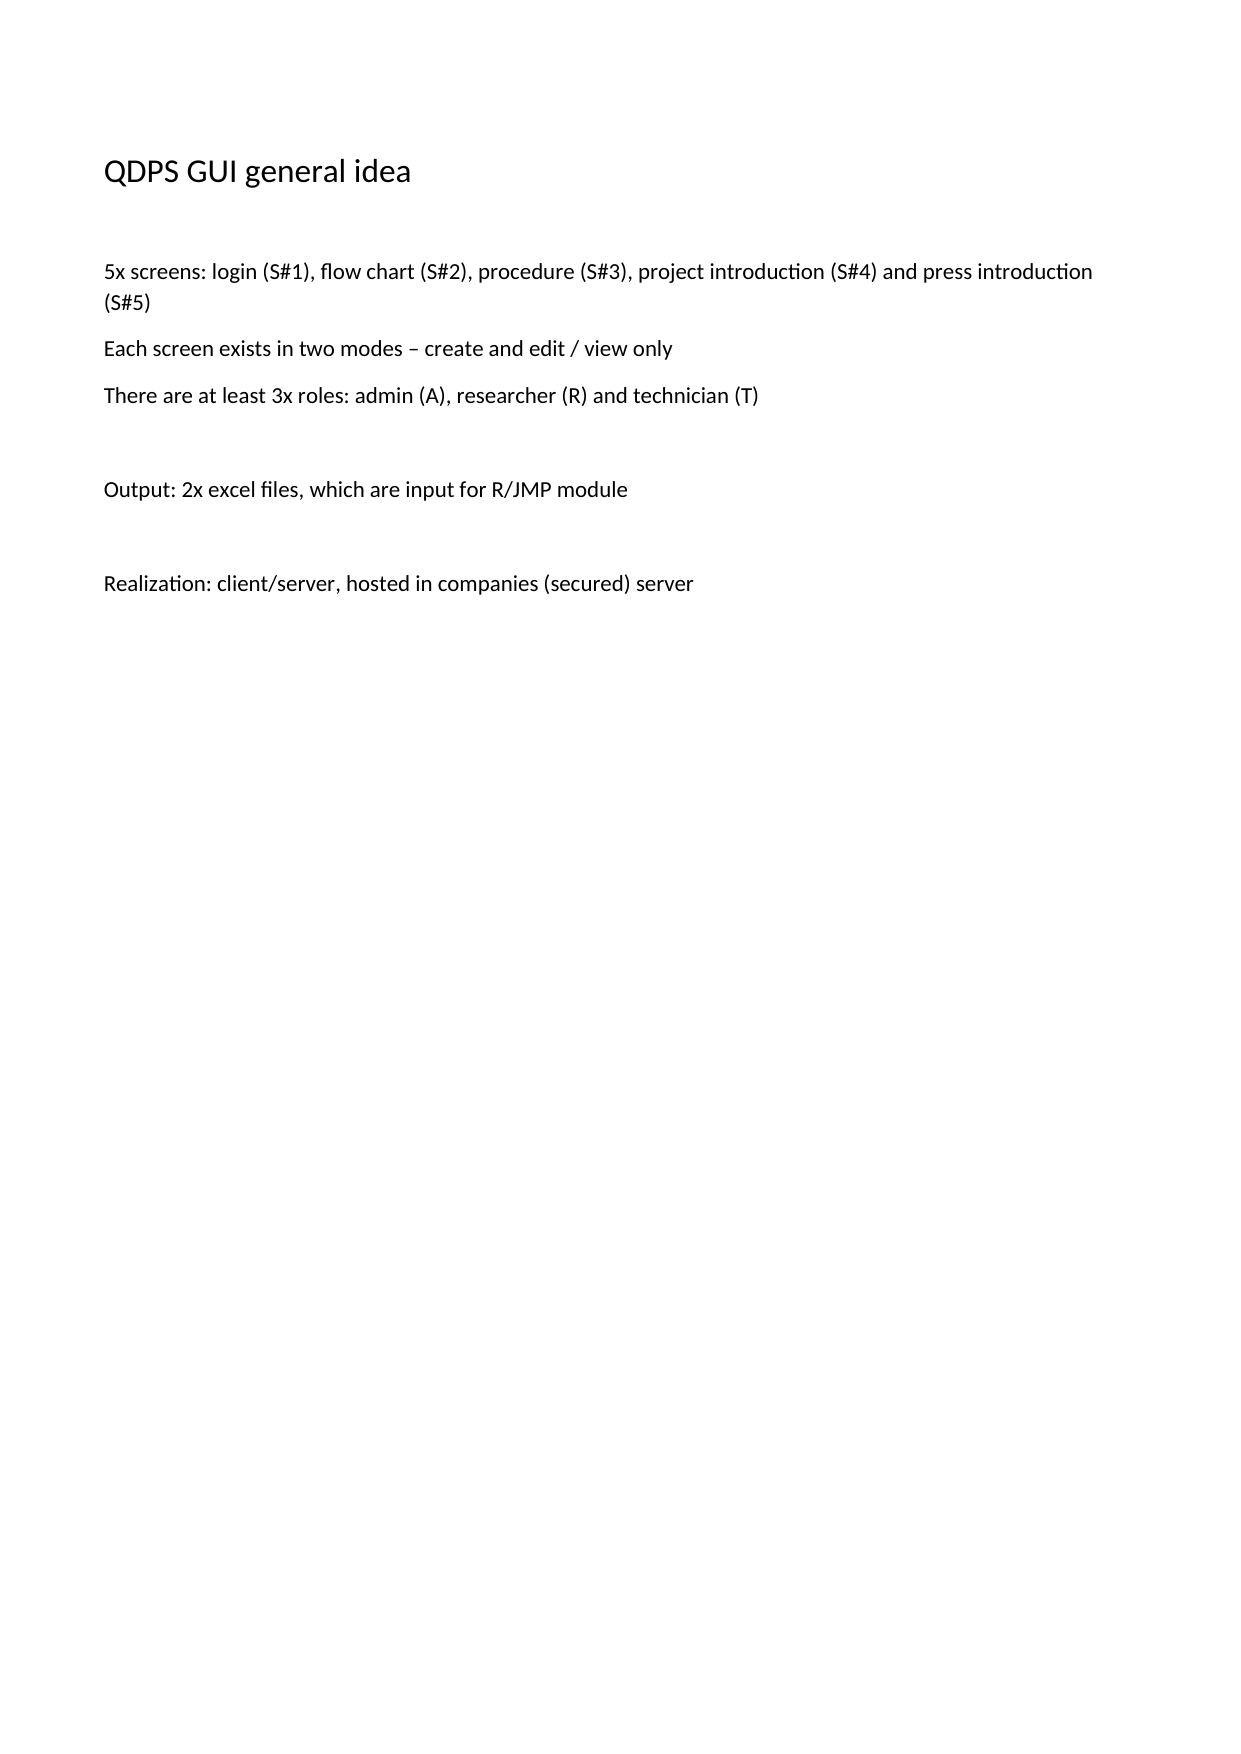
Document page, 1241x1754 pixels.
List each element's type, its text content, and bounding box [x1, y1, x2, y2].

text Output: 2x excel files, which are input for R/JMP module [103, 475, 1137, 503]
text 5x screens: login (S#1), flow chart (S#2), procedure (S#3), project introduction (S#4) and press introduction (S#5) [103, 257, 1137, 316]
text QDPS GUI general idea [103, 150, 1137, 191]
text There are at least 3x roles: admin (A), researcher (R) and technician (T) [103, 381, 1137, 409]
text Realization: client/server, hosted in companies (secured) server [103, 569, 1137, 597]
text Each screen exists in two modes – create and edit / view only [103, 334, 1137, 363]
